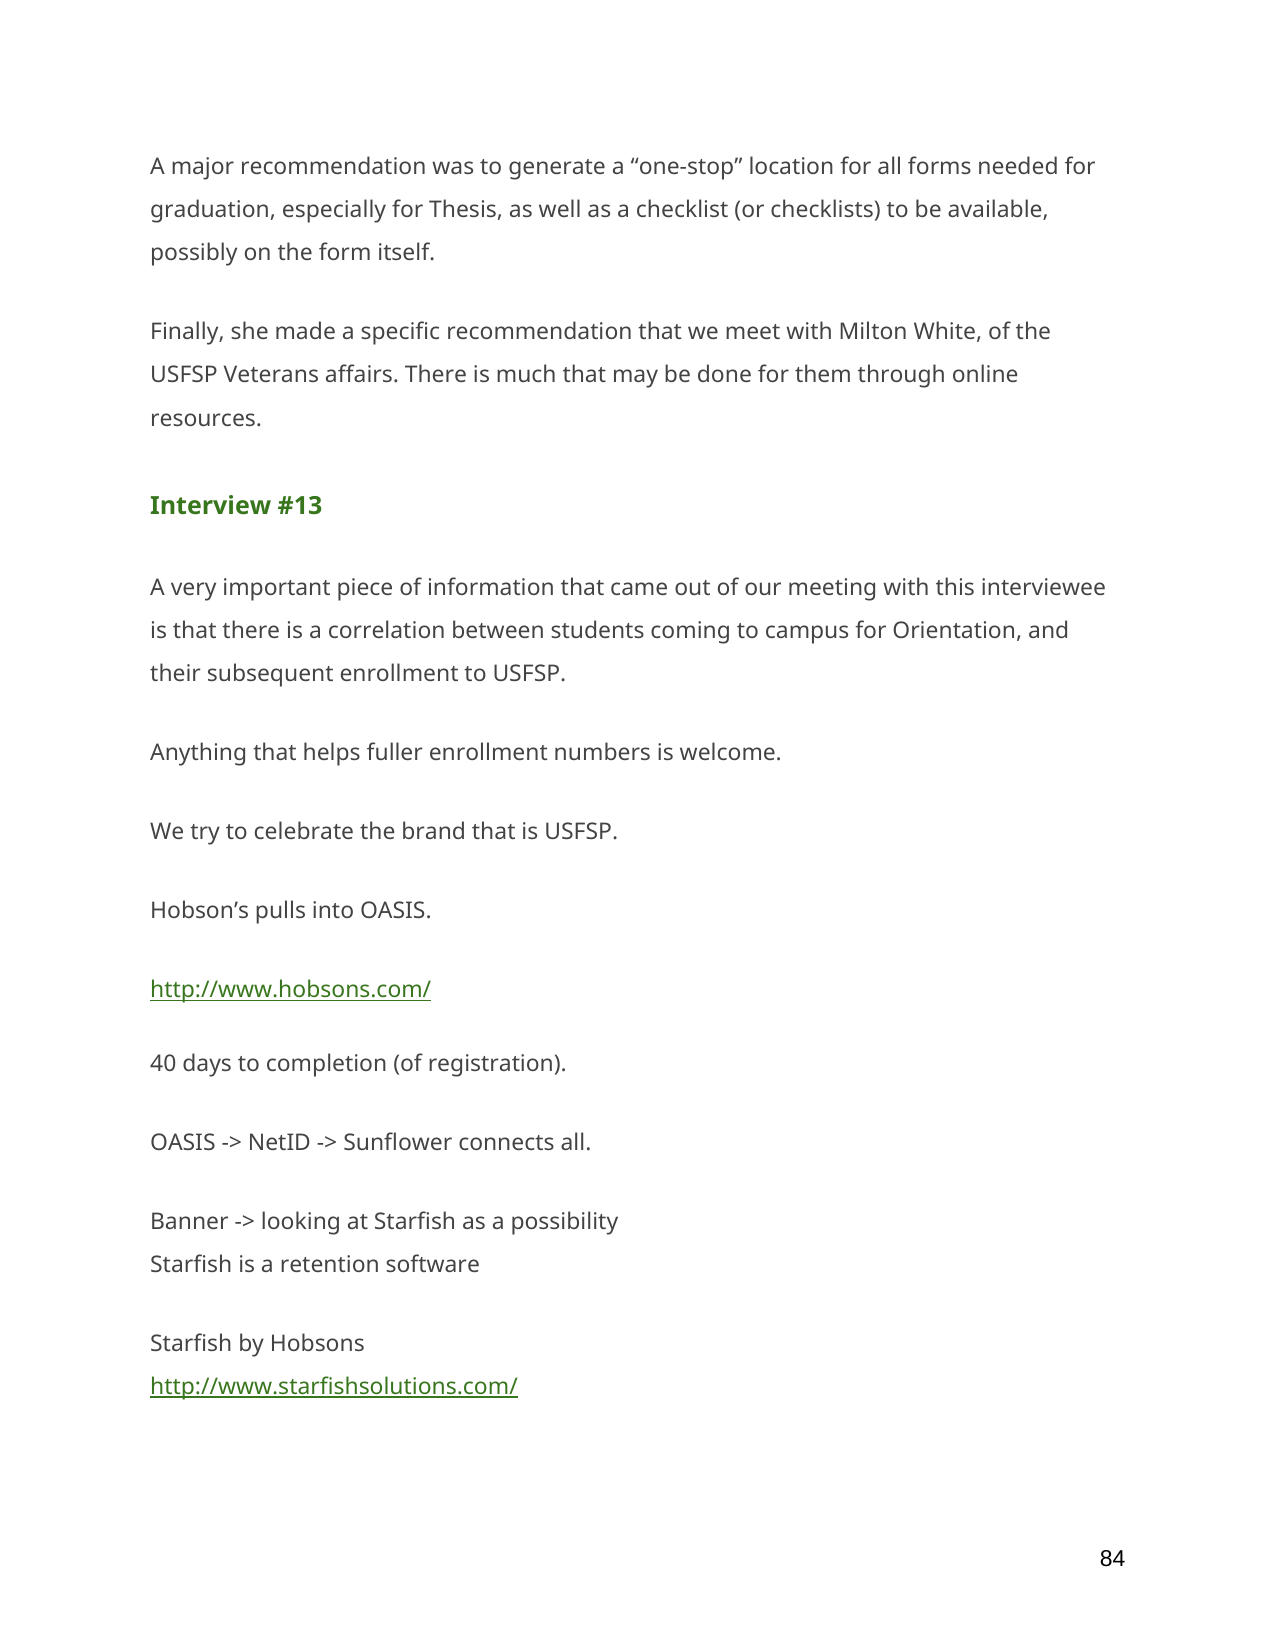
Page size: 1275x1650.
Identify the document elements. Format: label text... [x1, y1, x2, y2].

text Starfish is a retention software [150, 1248, 1125, 1279]
text Hobson’s pulls into OASIS. [150, 894, 1125, 925]
text Starfish by Hobsons [150, 1327, 1125, 1358]
text Interview #13 [150, 488, 1125, 522]
text 40 days to completion (of registration). [150, 1047, 1125, 1078]
text Anything that helps fuller enrollment numbers is welcome. [150, 736, 1125, 767]
text Banner -> looking at Starfish as a possibility [150, 1205, 1125, 1236]
text A major recommendation was to generate a “one-stop” location for all forms needed for graduation, especially for Thesis, as well as a checklist (or checklists) to be available, possibly on the form itself. [150, 150, 1125, 267]
text OASIS -> NetID -> Sunflower connects all. [150, 1126, 1125, 1157]
text http://www.starfishsolutions.com/ [150, 1370, 1125, 1401]
text http://www.hobsons.com/ [150, 973, 1125, 1004]
text A very important piece of information that came out of our meeting with this interviewee is that there is a correlation between students coming to campus for Orientation, and their subsequent enrollment to USFSP. [150, 571, 1125, 688]
text We try to celebrate the brand that is USFSP. [150, 815, 1125, 846]
text Finally, she made a specific recommendation that we meet with Milton White, of the USFSP Veterans affairs. There is much that may be done for them through online resources. [150, 315, 1125, 433]
